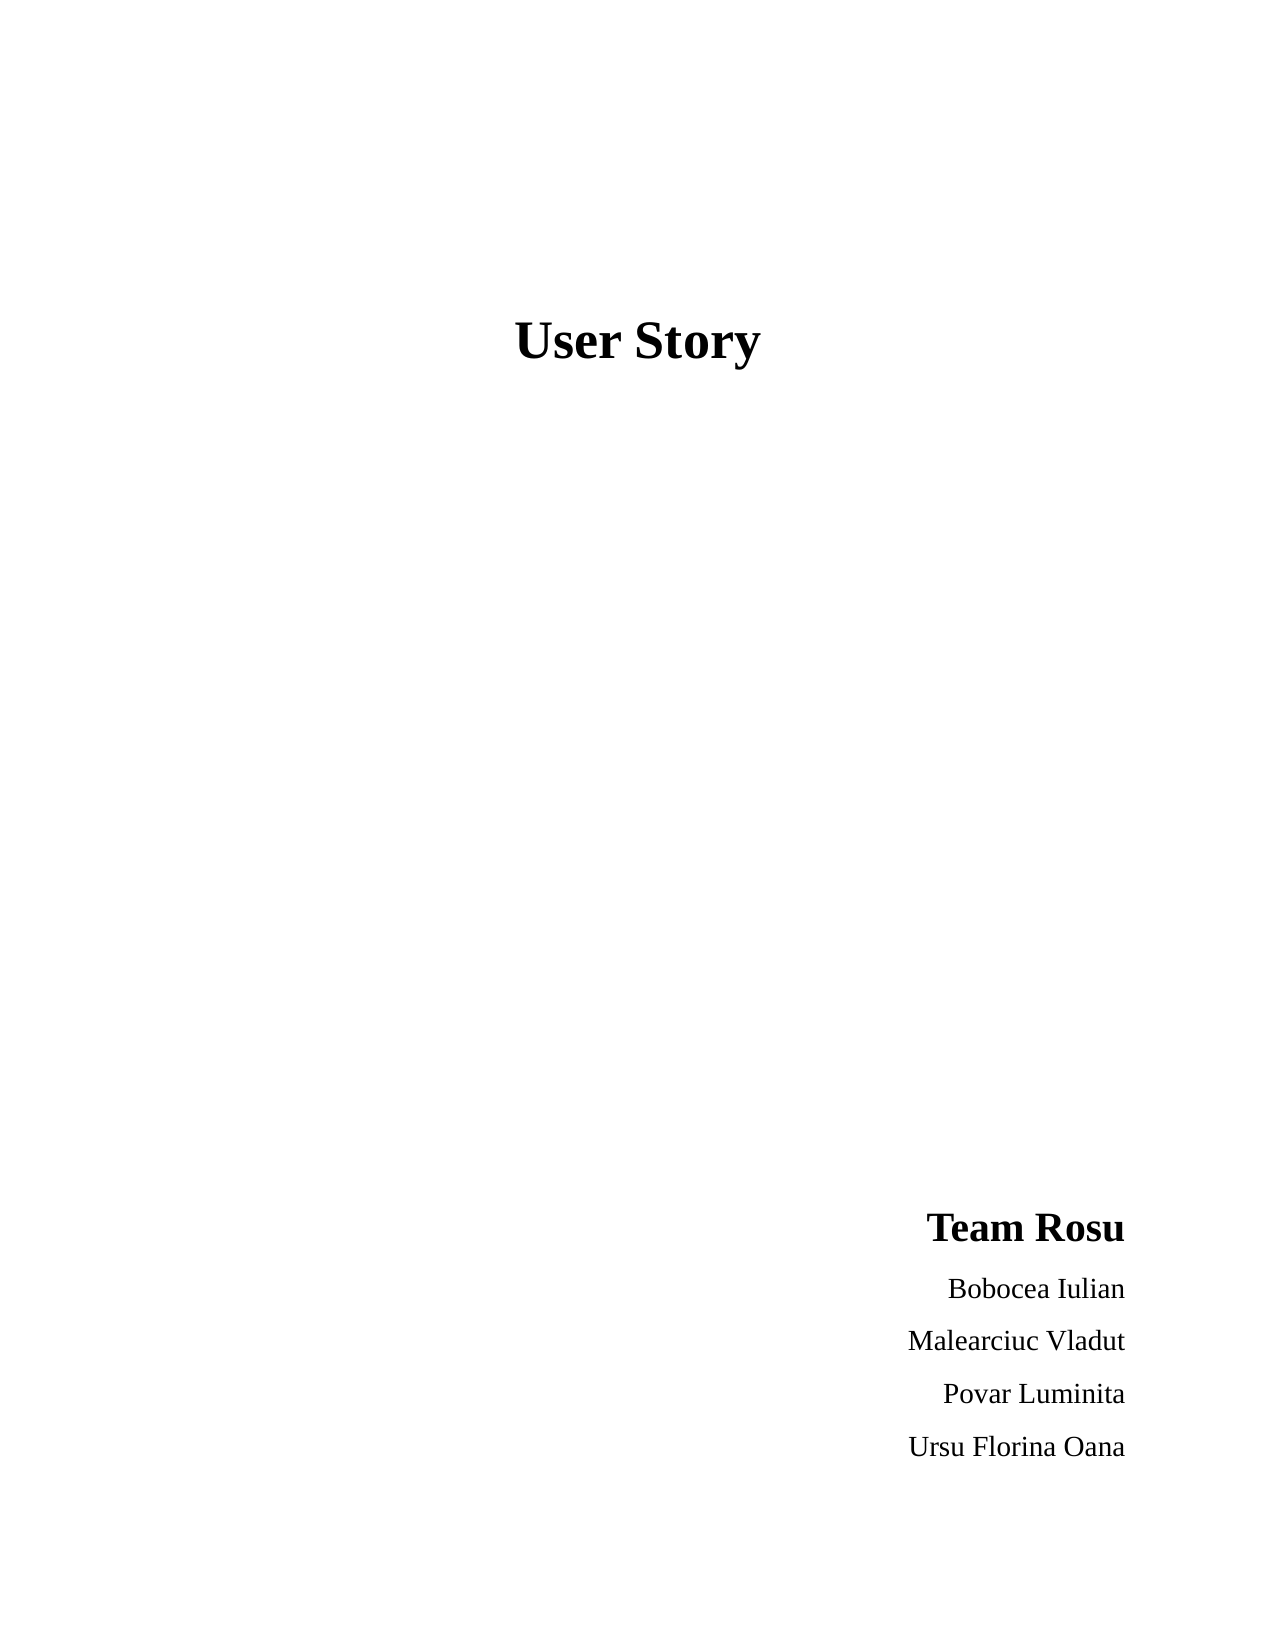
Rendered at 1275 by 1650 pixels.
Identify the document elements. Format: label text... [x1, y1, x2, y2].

text Malearciuc Vladut [187, 1323, 1125, 1357]
text Ursu Florina Oana [187, 1429, 1125, 1463]
text User Story [150, 307, 1125, 370]
text Bobocea Iulian [187, 1271, 1125, 1304]
text Team Rosu [187, 1202, 1125, 1250]
text Povar Luminita [187, 1376, 1125, 1410]
